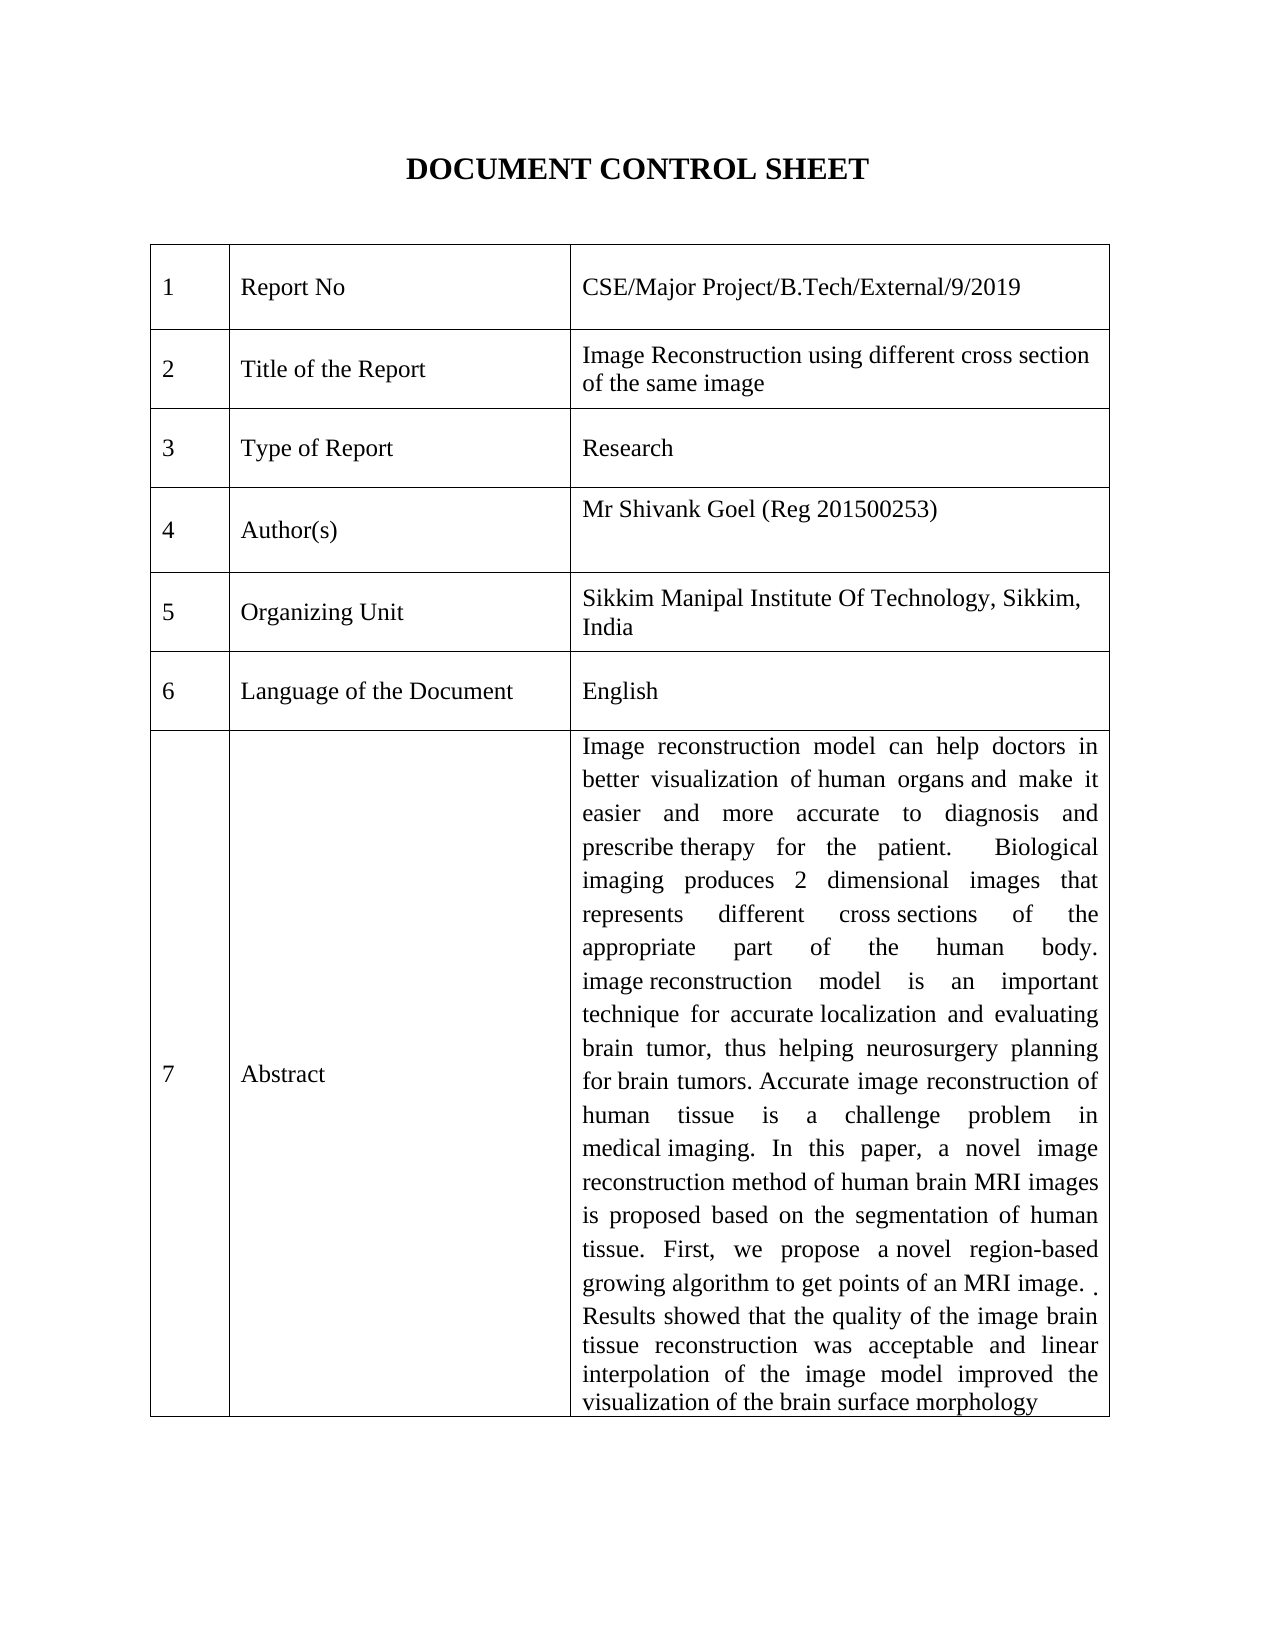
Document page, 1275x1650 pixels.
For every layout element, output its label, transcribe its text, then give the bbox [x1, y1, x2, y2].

table_cell Author(s) [230, 488, 570, 572]
table_cell 6 [151, 652, 229, 730]
table_cell Image reconstruction model can help doctors in better visualization of human organs and make it easier and more accurate to diagnosis and prescribe therapy for the patient. ​ Biological imaging produces 2 dimensional images that represents different cross sections of the appropriate part of the human body. image reconstruction model is an important technique for accurate localization and evaluating brain tumor, thus helping neurosurgery planning for brain tumors. ​Accurate image reconstruction of human tissue is a challenge problem in medical imaging. In this paper, a novel image reconstruction method of human brain MRI images is proposed based on the segmentation of human tissue. First, we propose a novel region-based growing algorithm to get points of an MRI image. ​. Results showed that the quality of the image brain tissue reconstruction was acceptable and linear interpolation of the image model improved the visualization of the brain surface morphology [571, 731, 1109, 1416]
table_cell Organizing Unit [230, 573, 570, 651]
table_cell English [571, 652, 1109, 730]
subtitle DOCUMENT CONTROL SHEET [150, 150, 1125, 186]
table_cell Mr Shivank Goel (Reg 201500253) [571, 488, 1109, 572]
table_cell Research [571, 409, 1109, 487]
table_cell Title of the Report [230, 330, 570, 408]
table_header Report No [230, 245, 570, 328]
table_cell 4 [151, 488, 229, 572]
table_header 1 [151, 245, 229, 328]
table_cell 5 [151, 573, 229, 651]
table_cell Language of the Document [230, 652, 570, 730]
table_header CSE/Major Project/B.Tech/External/9/2019 [571, 245, 1109, 328]
table_cell 7 [151, 731, 229, 1416]
table_cell Sikkim Manipal Institute Of Technology, Sikkim, India [571, 573, 1109, 651]
table_cell Type of Report [230, 409, 570, 487]
table_cell Image Reconstruction using different cross section of the same image [571, 330, 1109, 408]
table_cell Abstract [230, 731, 570, 1416]
table_cell 2 [151, 330, 229, 408]
table_cell 3 [151, 409, 229, 487]
